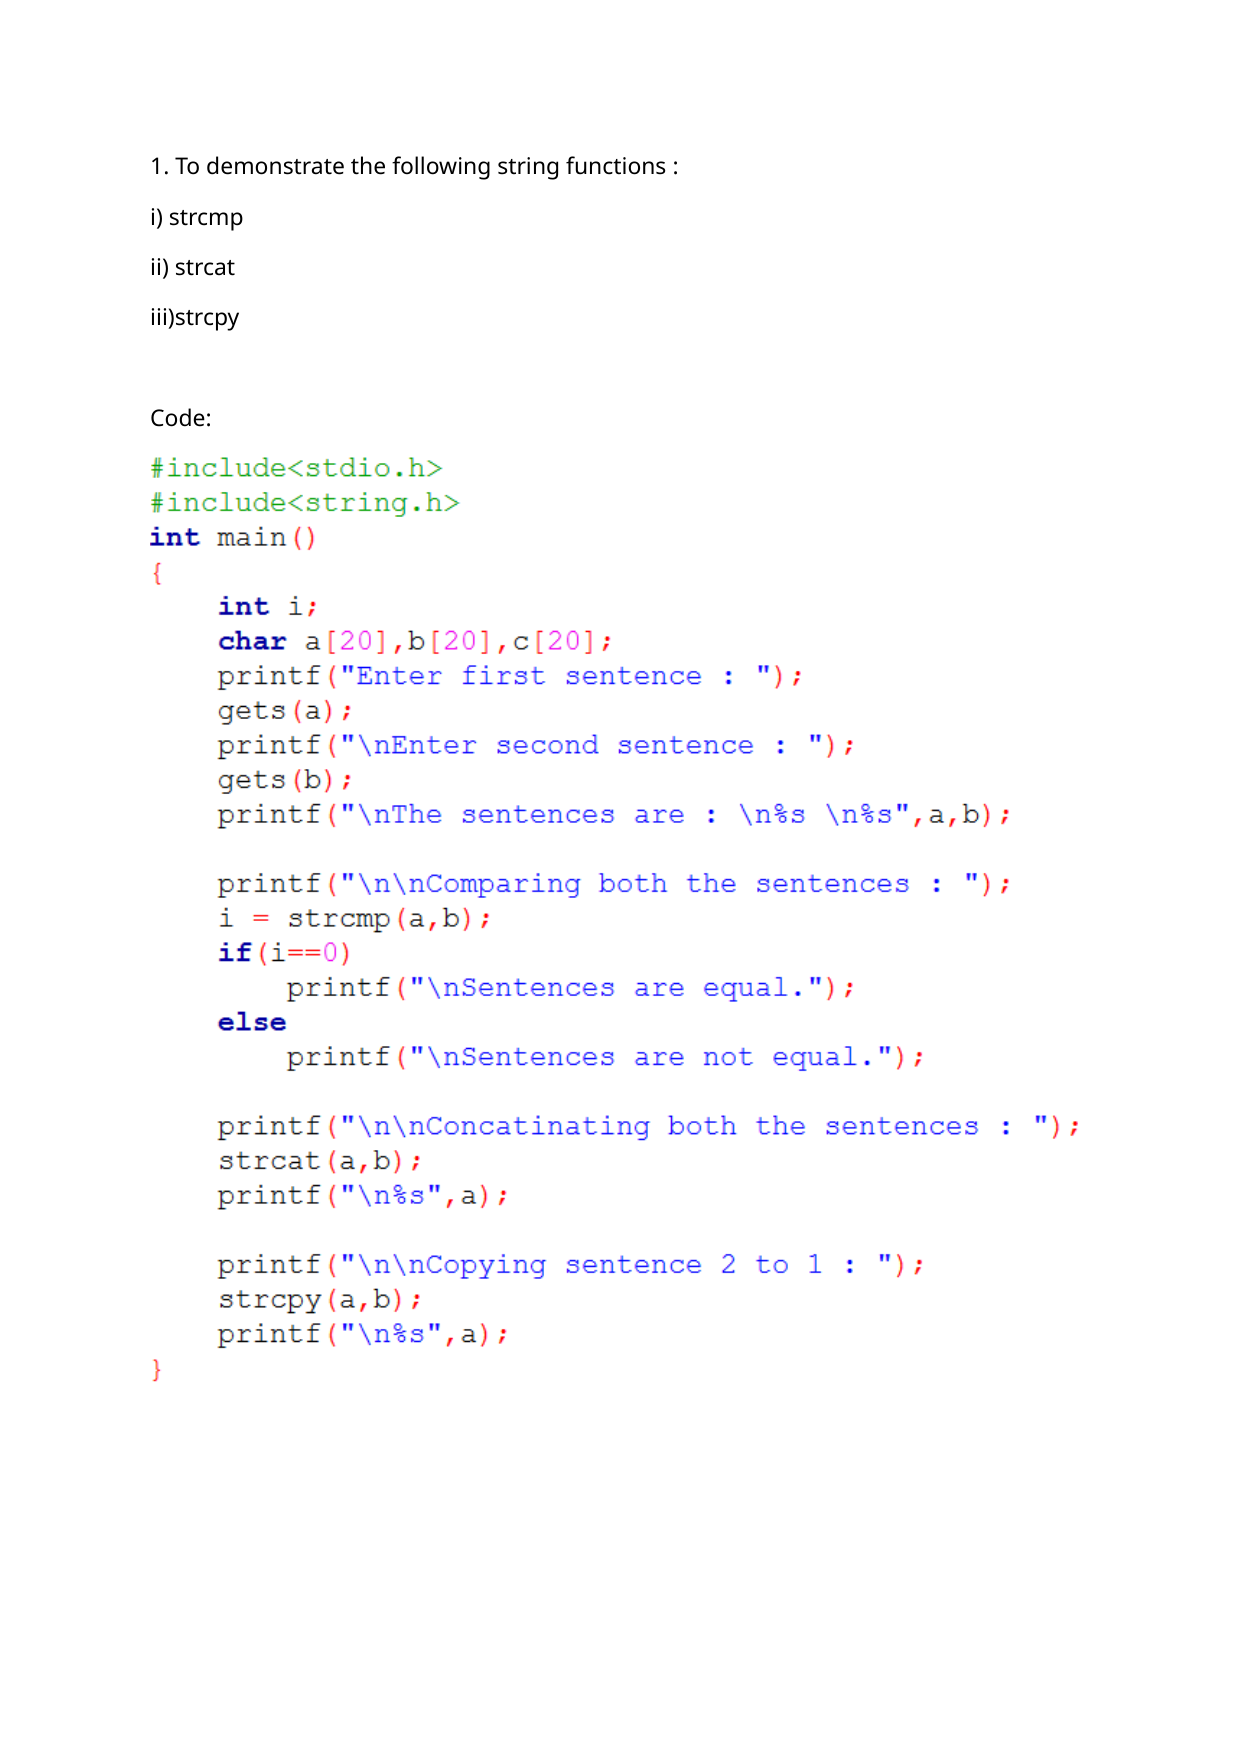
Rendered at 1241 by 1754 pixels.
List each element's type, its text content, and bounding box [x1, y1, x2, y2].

text Code: [150, 402, 1090, 433]
text i) strcmp [150, 200, 1090, 232]
picture [150, 452, 1091, 1390]
text 1. To demonstrate the following string functions : [150, 150, 1090, 181]
text iii)strcpy [150, 301, 1090, 332]
text ii) strcat [150, 251, 1090, 282]
